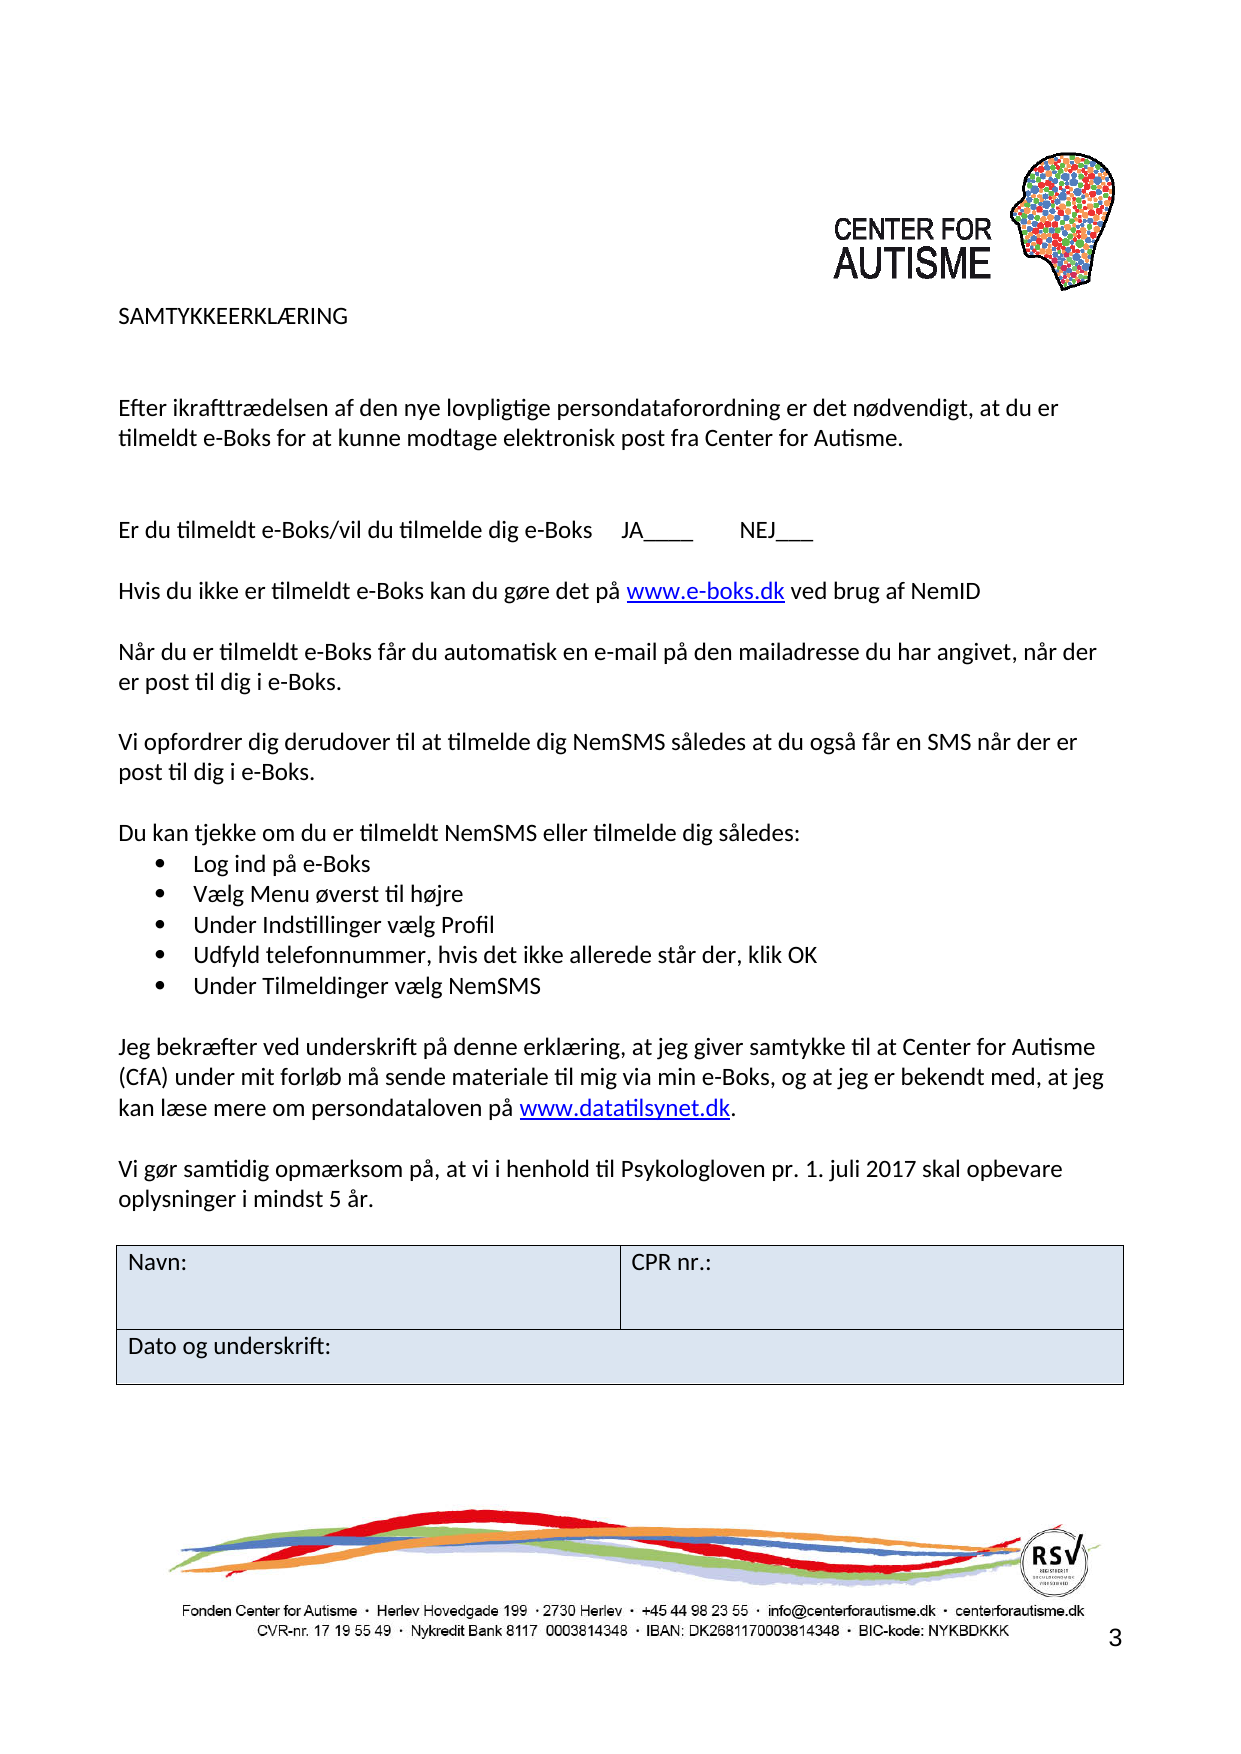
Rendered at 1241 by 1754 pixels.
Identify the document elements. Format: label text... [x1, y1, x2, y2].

text Vi gør samtidig opmærksom på, at vi i henhold til Psykologloven pr. 1. juli 2017 skal opbevare oplysninger i mindst 5 år. [118, 1153, 1122, 1214]
list Log ind på e-Boks [156, 848, 1122, 878]
list Udfyld telefonnummer, hvis det ikke allerede står der, klik OK [156, 939, 1122, 970]
list Under Indstillinger vælg Profil [156, 909, 1122, 939]
picture [163, 1504, 1109, 1646]
text Efter ikrafttrædelsen af den nye lovpligtige persondataforordning er det nødvendigt, at du er tilmeldt e-Boks for at kunne modtage elektronisk post fra Center for Autisme. [118, 392, 1122, 453]
text Er du tilmeldt e-Boks/vil du tilmelde dig e-Boks JA____ NEJ___ [118, 514, 1122, 544]
table_header CPR nr.: [621, 1246, 1123, 1329]
table_header Navn: [117, 1246, 620, 1329]
text SAMTYKKEERKLÆRING [118, 300, 1122, 331]
text Jeg bekræfter ved underskrift på denne erklæring, at jeg giver samtykke til at Center for Autisme (CfA) under mit forløb må sende materiale til mig via min e-Boks, og at jeg er bekendt med, at jeg kan læse mere om persondataloven på www.datatilsynet.dk. [118, 1031, 1122, 1123]
picture [818, 149, 1127, 297]
table_cell Dato og underskrift: [117, 1330, 1123, 1383]
text Vi opfordrer dig derudover til at tilmelde dig NemSMS således at du også får en SMS når der er post til dig i e-Boks. [118, 726, 1122, 787]
text Når du er tilmeldt e-Boks får du automatisk en e-mail på den mailadresse du har angivet, når der er post til dig i e-Boks. [118, 636, 1122, 697]
text Hvis du ikke er tilmeldt e-Boks kan du gøre det på www.e-boks.dk ved brug af NemID [118, 575, 1122, 606]
list Vælg Menu øverst til højre [156, 878, 1122, 909]
list Under Tilmeldinger vælg NemSMS [156, 970, 1122, 1001]
text Du kan tjekke om du er tilmeldt NemSMS eller tilmelde dig således: [118, 817, 1122, 848]
